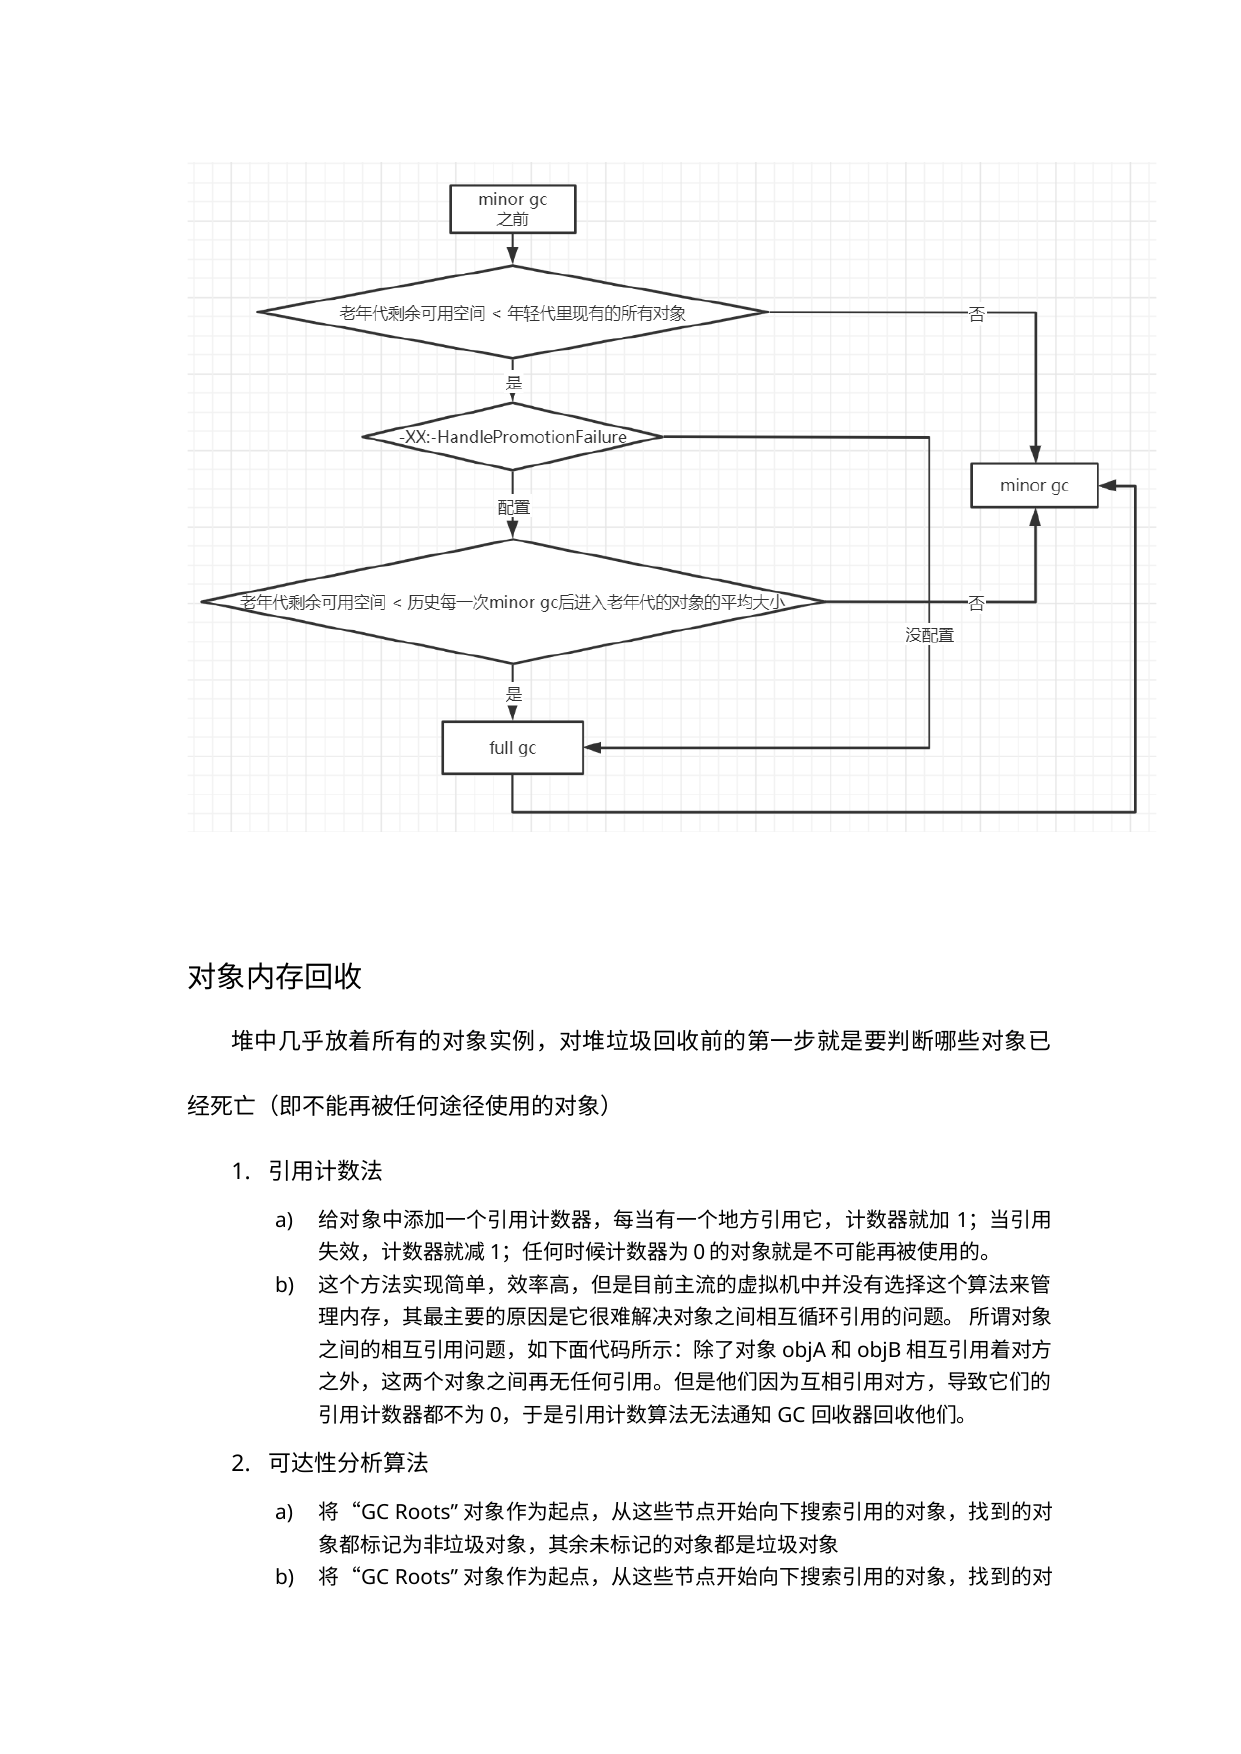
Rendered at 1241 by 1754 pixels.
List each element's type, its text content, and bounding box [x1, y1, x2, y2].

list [275, 1559, 1053, 1592]
list 给对象中添加一个引用计数器，每当有一个地方引用它，计数器就加1；当引用失效，计数器就减1；任何时候计数器为0的对象就是不可能再被使用的。 [275, 1202, 1053, 1267]
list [275, 1494, 1053, 1559]
picture [187, 162, 1157, 832]
text 堆中几乎放着所有的对象实例，对堆垃圾回收前的第一步就是要判断哪些对象已经死亡（即不能再被任何途径使用的对象） [187, 1007, 1053, 1137]
list 引用计数法 [231, 1137, 1053, 1202]
text 对象内存回收 [187, 942, 1053, 1007]
list 这个方法实现简单，效率高，但是目前主流的虚拟机中并没有选择这个算法来管理内存，其最主要的原因是它很难解决对象之间相互循环引用的问题。 所谓对象之间的相互引用问题，如下面代码所示：除了对象objA 和 objB 相互引用着对方之外，这两个对象之间再无任何引用。但是他们因为互相引用对方，导致它们的引用计数器都不为0，于是引用计数算法无法通知 GC 回收器回收他们。 [275, 1267, 1053, 1429]
list 可达性分析算法 [231, 1429, 1053, 1494]
